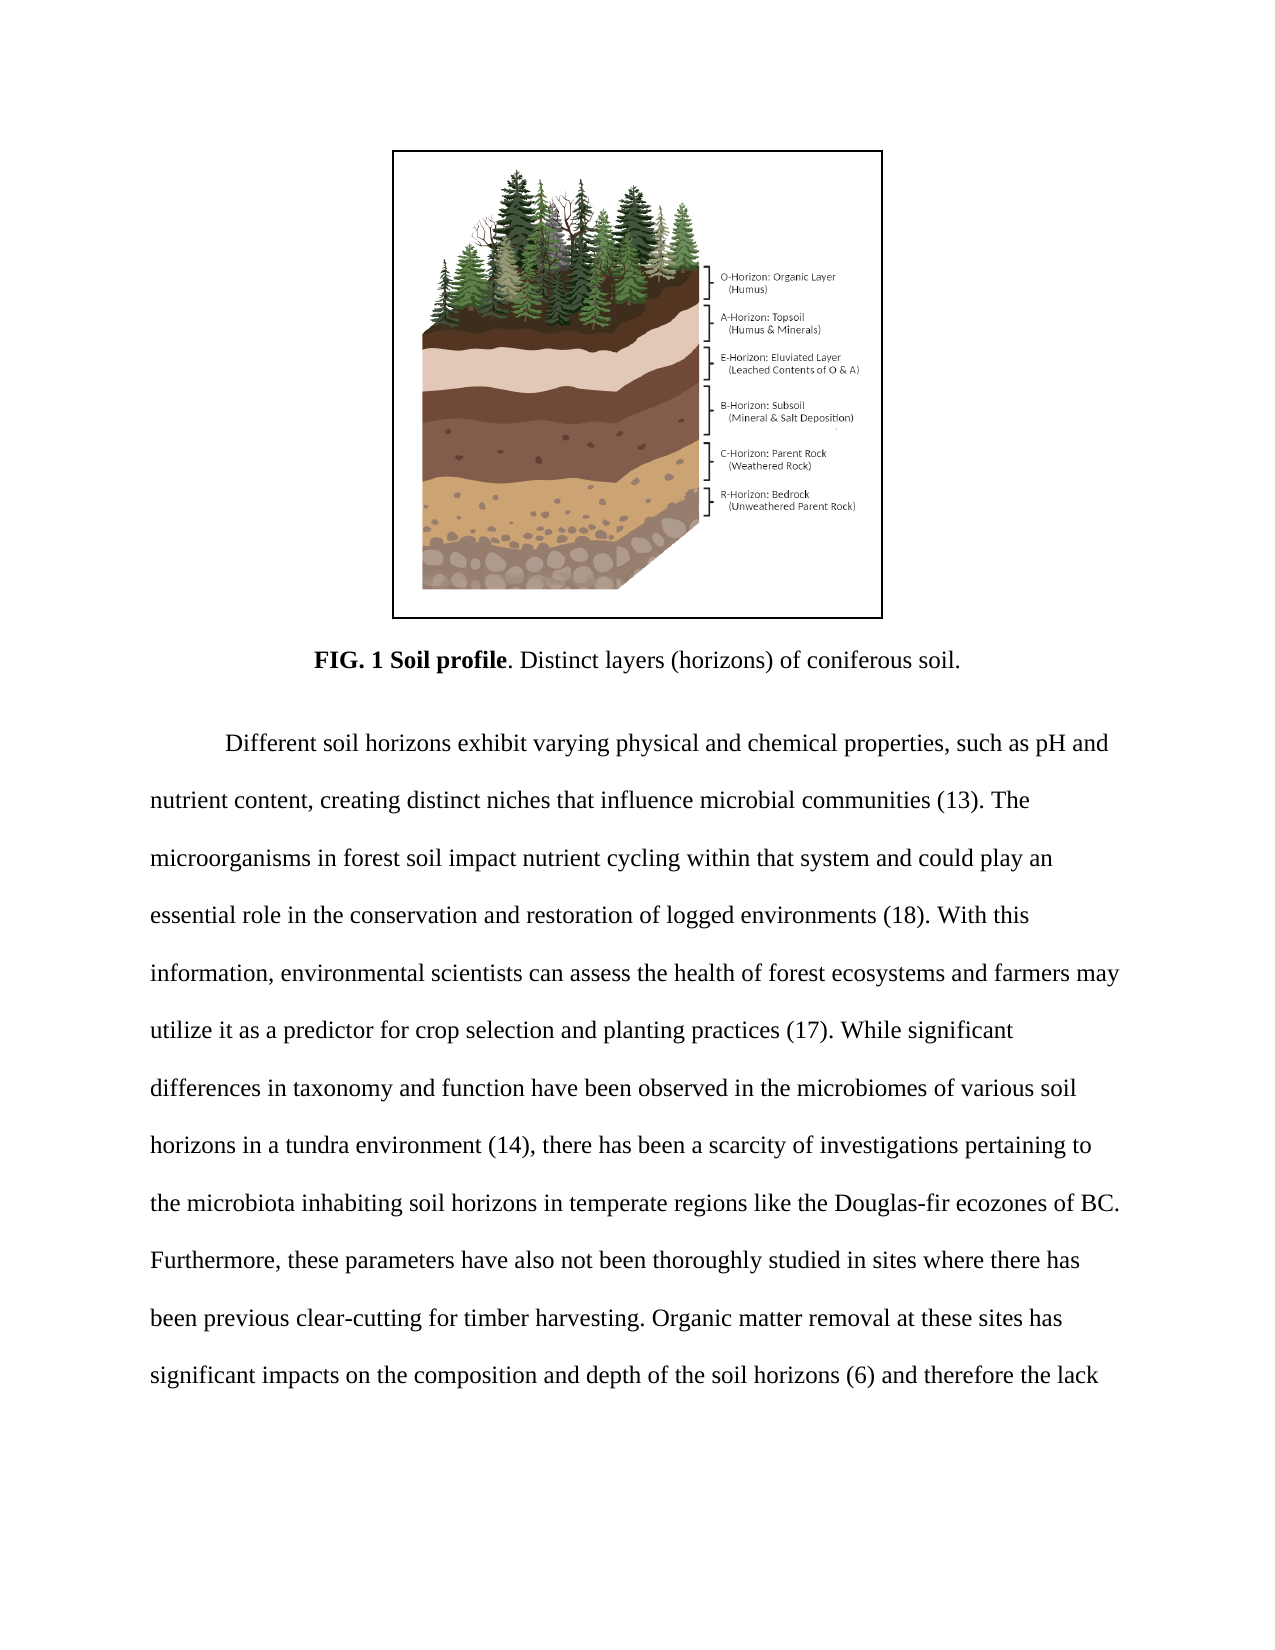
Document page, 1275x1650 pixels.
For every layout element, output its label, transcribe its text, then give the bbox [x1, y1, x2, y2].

text FIG. 1 Soil profile. Distinct layers (horizons) of coniferous soil. [150, 646, 1125, 674]
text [150, 728, 1125, 1389]
picture [394, 152, 881, 617]
